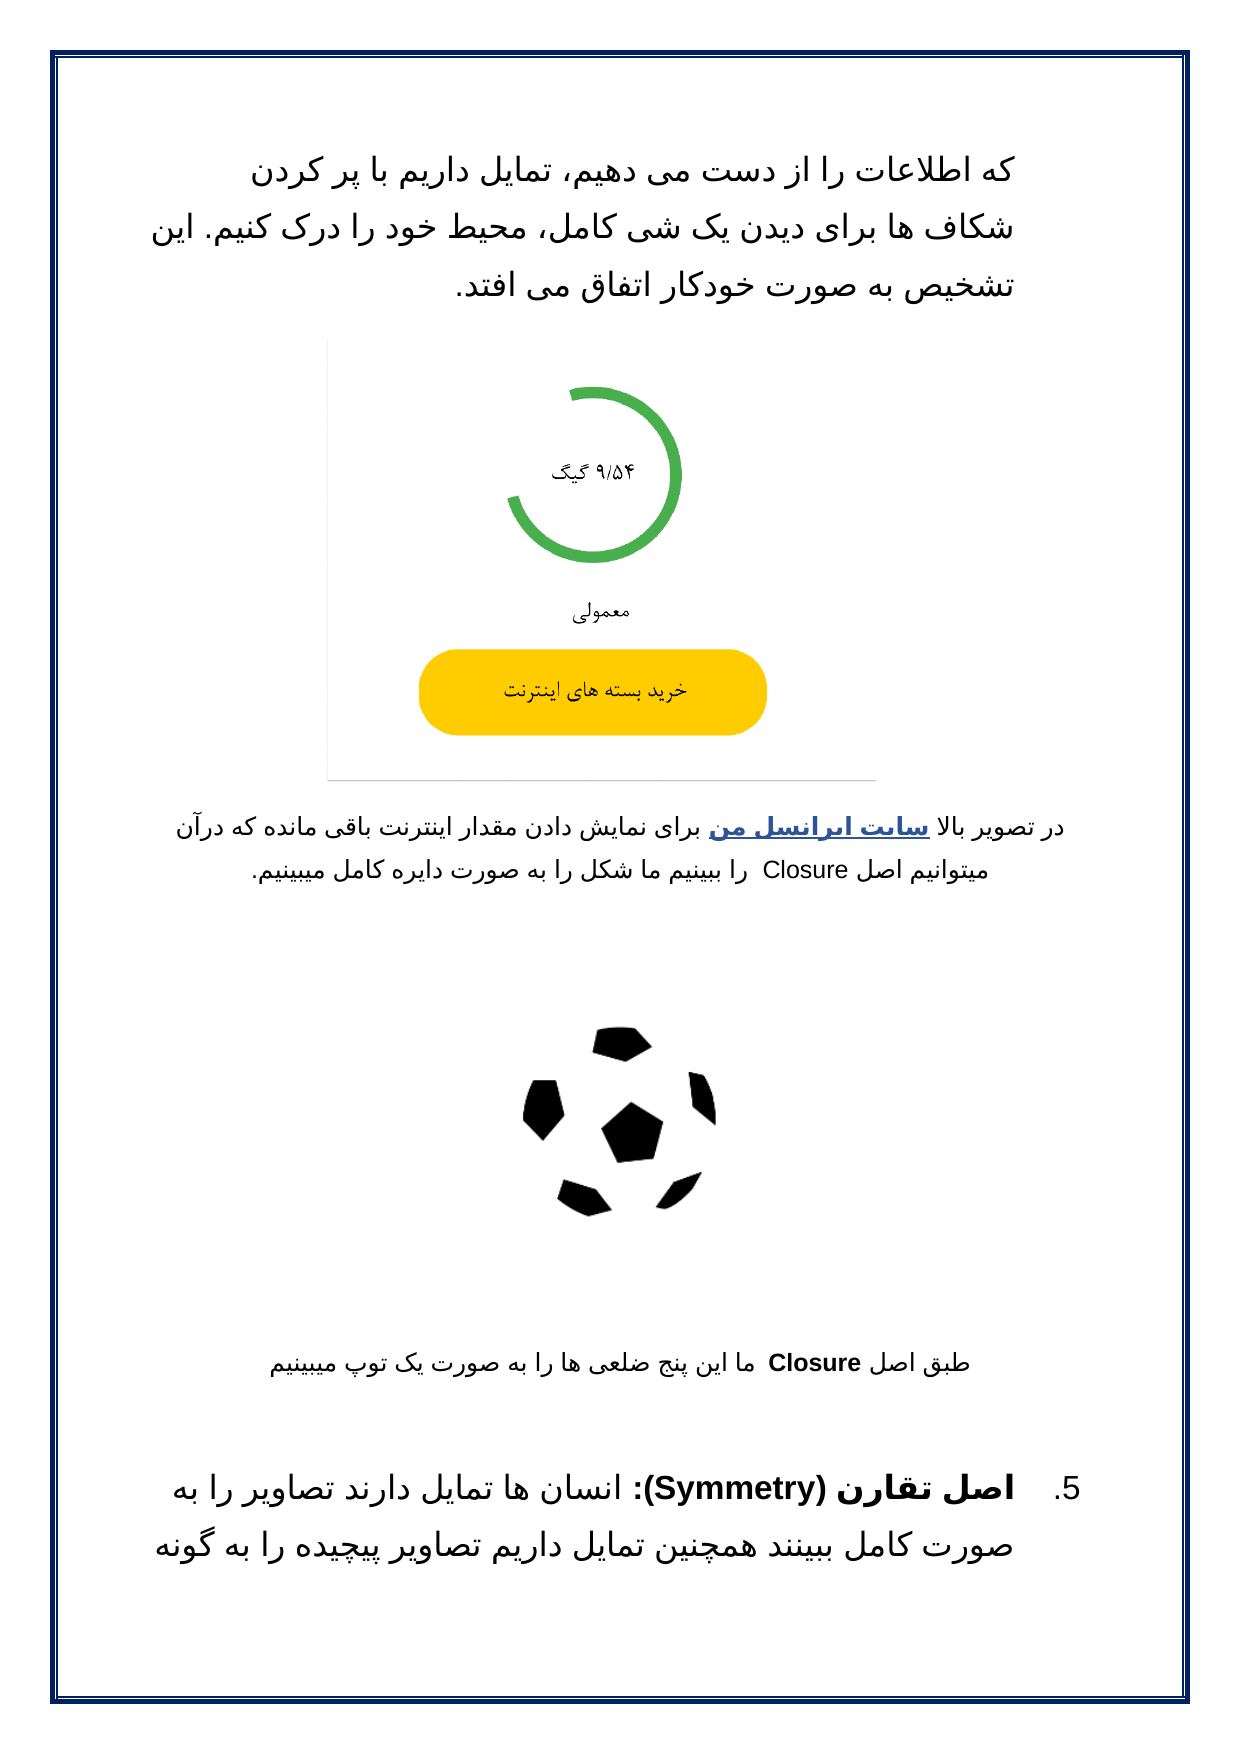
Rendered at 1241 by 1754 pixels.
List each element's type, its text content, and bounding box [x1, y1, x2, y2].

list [150, 150, 1053, 304]
picture [326, 339, 877, 782]
picture [445, 915, 795, 1334]
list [150, 1468, 1053, 1564]
text در تصویر بالا سایت ایرانسل من برای نمایش دادن مقدار اینترنت باقی مانده که درآن میتوانیم اصل Closure را ببینیم ما شکل را به صورت دایره کامل میبینیم. [150, 812, 1090, 884]
